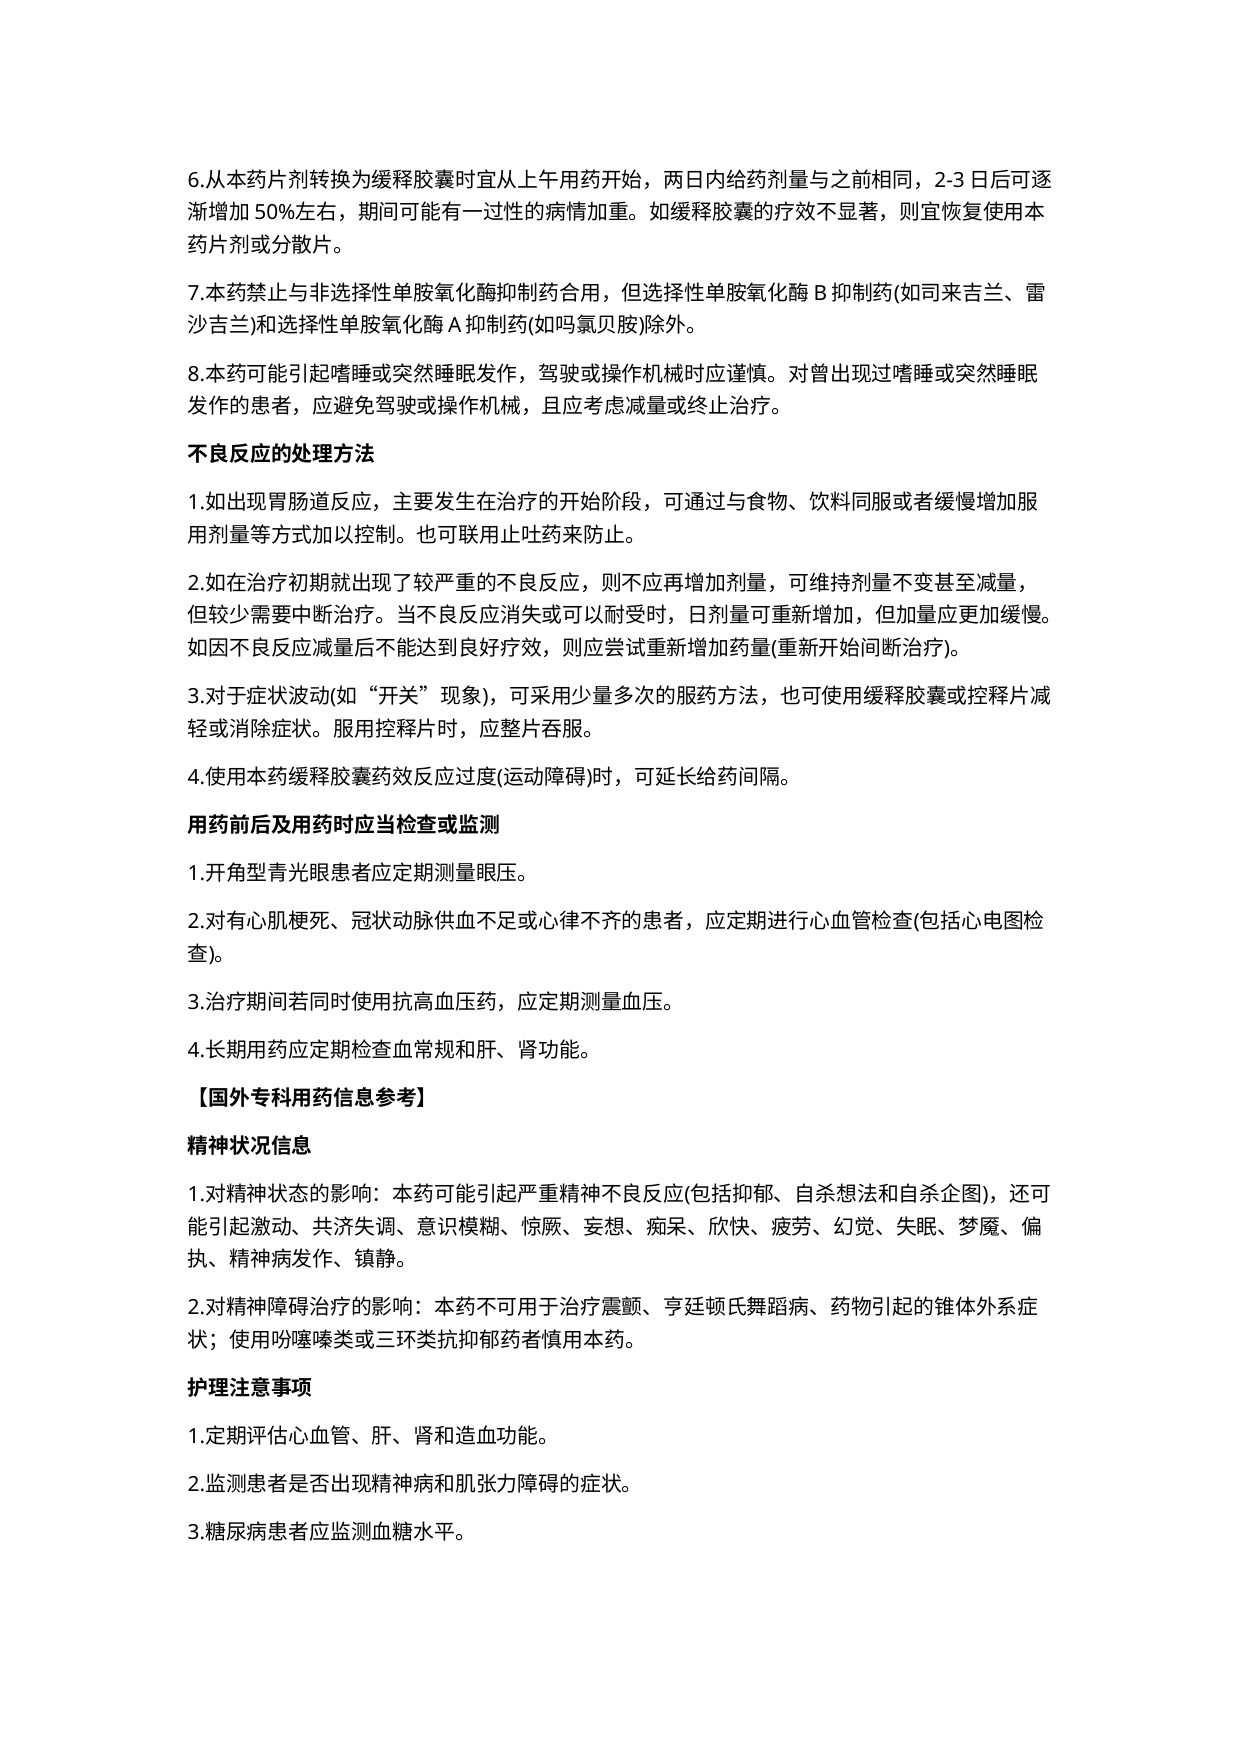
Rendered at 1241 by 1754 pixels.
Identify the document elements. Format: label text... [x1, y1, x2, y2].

text 1.定期评估心血管、肝、肾和造血功能。 [187, 1418, 1053, 1451]
text 【国外专科用药信息参考】 [187, 1080, 1053, 1113]
text 1.如出现胃肠道反应，主要发生在治疗的开始阶段，可通过与食物、饮料同服或者缓慢增加服用剂量等方式加以控制。也可联用止吐药来防止。 [187, 484, 1053, 549]
text 6.从本药片剂转换为缓释胶囊时宜从上午用药开始，两日内给药剂量与之前相同，2-3日后可逐渐增加50%左右，期间可能有一过性的病情加重。如缓释胶囊的疗效不显著，则宜恢复使用本药片剂或分散片。 [187, 162, 1053, 259]
text 2.对精神障碍治疗的影响：本药不可用于治疗震颤、亨廷顿氏舞蹈病、药物引起的锥体外系症状；使用吩噻嗪类或三环类抗抑郁药者慎用本药。 [187, 1289, 1053, 1354]
text 4.长期用药应定期检查血常规和肝、肾功能。 [187, 1032, 1053, 1064]
text 7.本药禁止与非选择性单胺氧化酶抑制药合用，但选择性单胺氧化酶B抑制药(如司来吉兰、雷沙吉兰)和选择性单胺氧化酶A抑制药(如吗氯贝胺)除外。 [187, 275, 1053, 340]
text 2.监测患者是否出现精神病和肌张力障碍的症状。 [187, 1466, 1053, 1499]
text 3.糖尿病患者应监测血糖水平。 [187, 1514, 1053, 1547]
text 3.治疗期间若同时使用抗高血压药，应定期测量血压。 [187, 984, 1053, 1016]
text 护理注意事项 [187, 1370, 1053, 1403]
text 不良反应的处理方法 [187, 436, 1053, 469]
text 1.开角型青光眼患者应定期测量眼压。 [187, 855, 1053, 888]
text 3.对于症状波动(如“开关”现象)，可采用少量多次的服药方法，也可使用缓释胶囊或控释片减轻或消除症状。服用控释片时，应整片吞服。 [187, 678, 1053, 743]
text 2.对有心肌梗死、冠状动脉供血不足或心律不齐的患者，应定期进行心血管检查(包括心电图检查)。 [187, 903, 1053, 968]
text 4.使用本药缓释胶囊药效反应过度(运动障碍)时，可延长给药间隔。 [187, 759, 1053, 791]
text 精神状况信息 [187, 1128, 1053, 1161]
text 8.本药可能引起嗜睡或突然睡眠发作，驾驶或操作机械时应谨慎。对曾出现过嗜睡或突然睡眠发作的患者，应避免驾驶或操作机械，且应考虑减量或终止治疗。 [187, 356, 1053, 421]
text 用药前后及用药时应当检查或监测 [187, 807, 1053, 839]
text 1.对精神状态的影响：本药可能引起严重精神不良反应(包括抑郁、自杀想法和自杀企图)，还可能引起激动、共济失调、意识模糊、惊厥、妄想、痴呆、欣快、疲劳、幻觉、失眠、梦魇、偏执、精神病发作、镇静。 [187, 1176, 1053, 1274]
text 2.如在治疗初期就出现了较严重的不良反应，则不应再增加剂量，可维持剂量不变甚至减量，但较少需要中断治疗。当不良反应消失或可以耐受时，日剂量可重新增加，但加量应更加缓慢。如因不良反应减量后不能达到良好疗效，则应尝试重新增加药量(重新开始间断治疗)。 [187, 565, 1053, 663]
